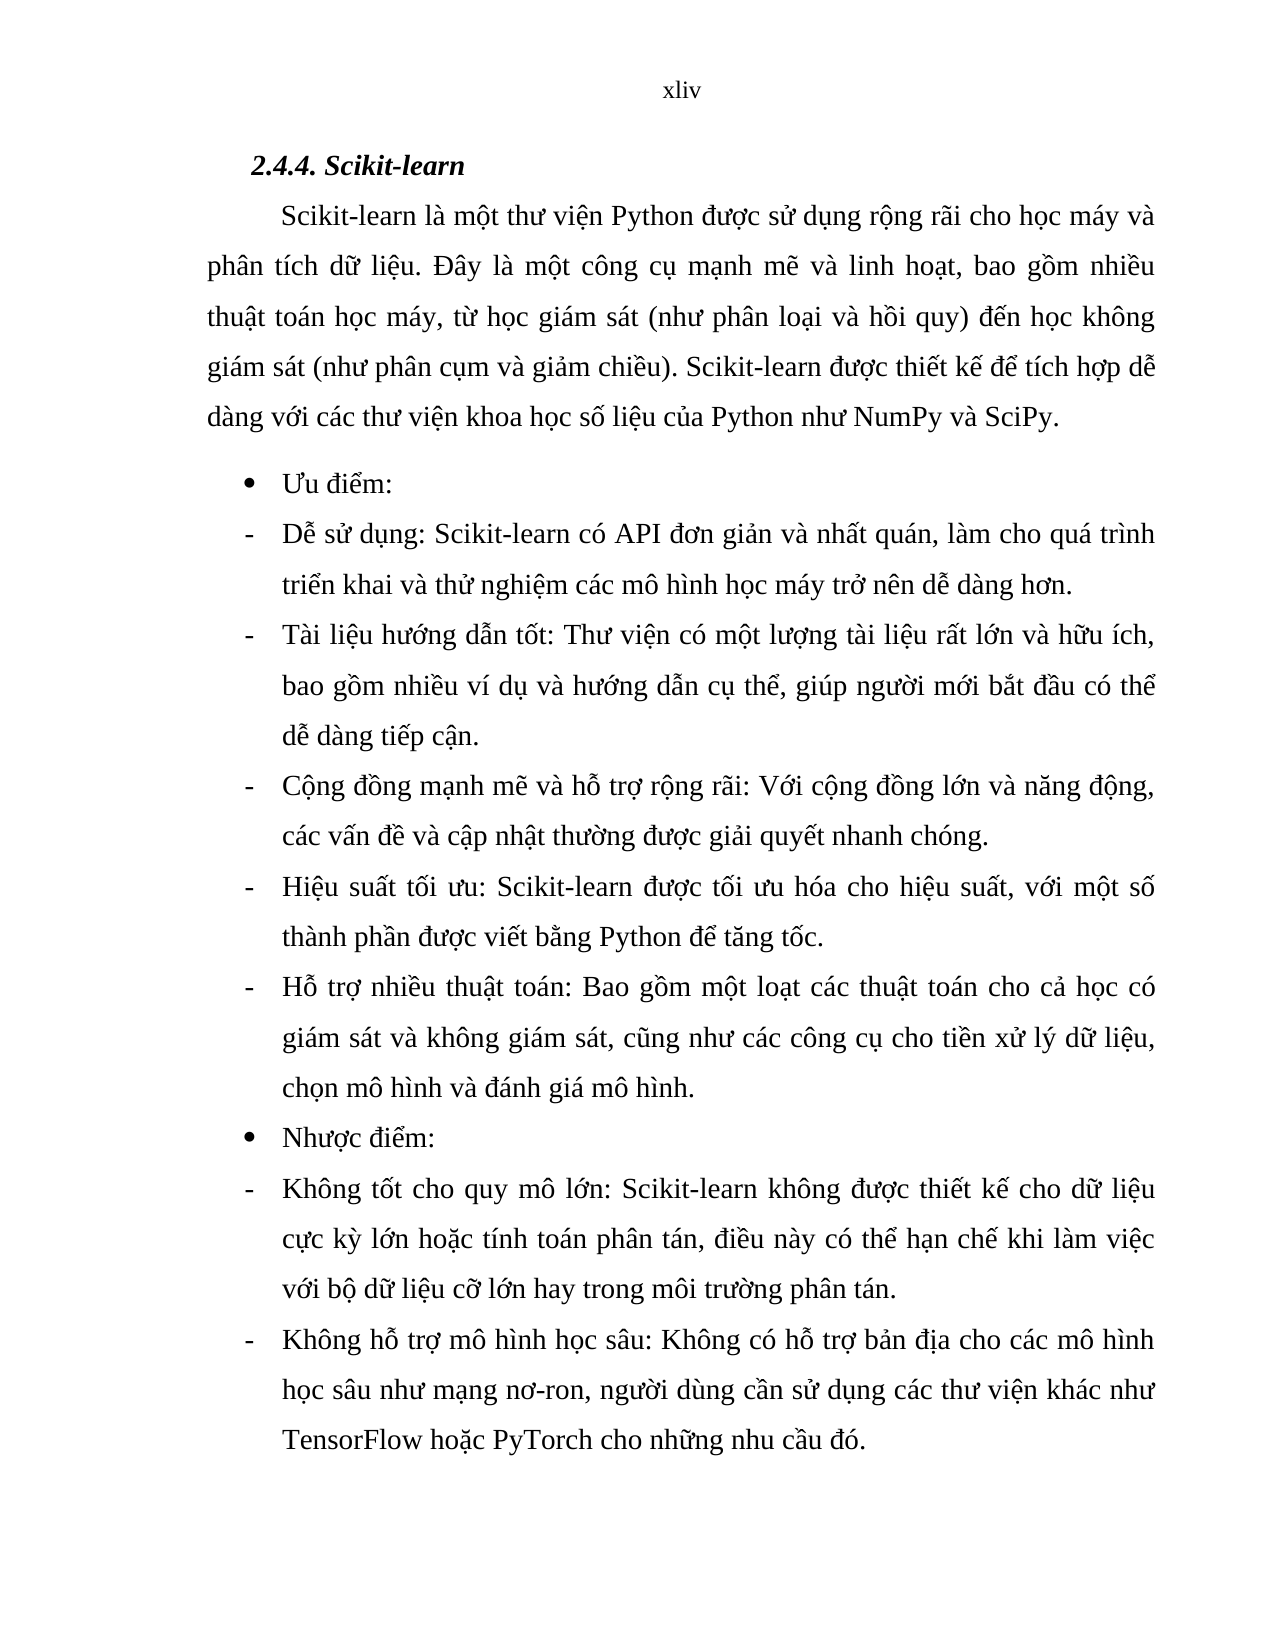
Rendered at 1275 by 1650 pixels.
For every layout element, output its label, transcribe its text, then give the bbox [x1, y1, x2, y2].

list Hỗ trợ nhiều thuật toán: Bao gồm một loạt các thuật toán cho cả học có giám sát và không giám sát, cũng như các công cụ cho tiền xử lý dữ liệu, chọn mô hình và đánh giá mô hình. [244, 969, 1157, 1104]
list Nhược điểm: [244, 1120, 1157, 1154]
subtitle 2.4.4. Scikit-learn [207, 148, 1157, 181]
text Scikit-learn là một thư viện Python được sử dụng rộng rãi cho học máy và phân tích dữ liệu. Đây là một công cụ mạnh mẽ và linh hoạt, bao gồm nhiều thuật toán học máy, từ học giám sát (như phân loại và hồi quy) đến học không giám sát (như phân cụm và giảm chiều). Scikit-learn được thiết kế để tích hợp dễ dàng với các thư viện khoa học số liệu của Python như NumPy và SciPy. [207, 198, 1157, 433]
list Không hỗ trợ mô hình học sâu: Không có hỗ trợ bản địa cho các mô hình học sâu như mạng nơ-ron, người dùng cần sử dụng các thư viện khác như TensorFlow hoặc PyTorch cho những nhu cầu đó. [244, 1322, 1157, 1456]
list Tài liệu hướng dẫn tốt: Thư viện có một lượng tài liệu rất lớn và hữu ích, bao gồm nhiều ví dụ và hướng dẫn cụ thể, giúp người mới bắt đầu có thể dễ dàng tiếp cận. [244, 617, 1157, 751]
list Ưu điểm: [244, 466, 1157, 500]
list Cộng đồng mạnh mẽ và hỗ trợ rộng rãi: Với cộng đồng lớn và năng động, các vấn đề và cập nhật thường được giải quyết nhanh chóng. [244, 768, 1157, 852]
list Hiệu suất tối ưu: Scikit-learn được tối ưu hóa cho hiệu suất, với một số thành phần được viết bằng Python để tăng tốc. [244, 869, 1157, 953]
list Không tốt cho quy mô lớn: Scikit-learn không được thiết kế cho dữ liệu cực kỳ lớn hoặc tính toán phân tán, điều này có thể hạn chế khi làm việc với bộ dữ liệu cỡ lớn hay trong môi trường phân tán. [244, 1171, 1157, 1305]
list Dễ sử dụng: Scikit-learn có API đơn giản và nhất quán, làm cho quá trình triển khai và thử nghiệm các mô hình học máy trở nên dễ dàng hơn. [244, 517, 1157, 601]
